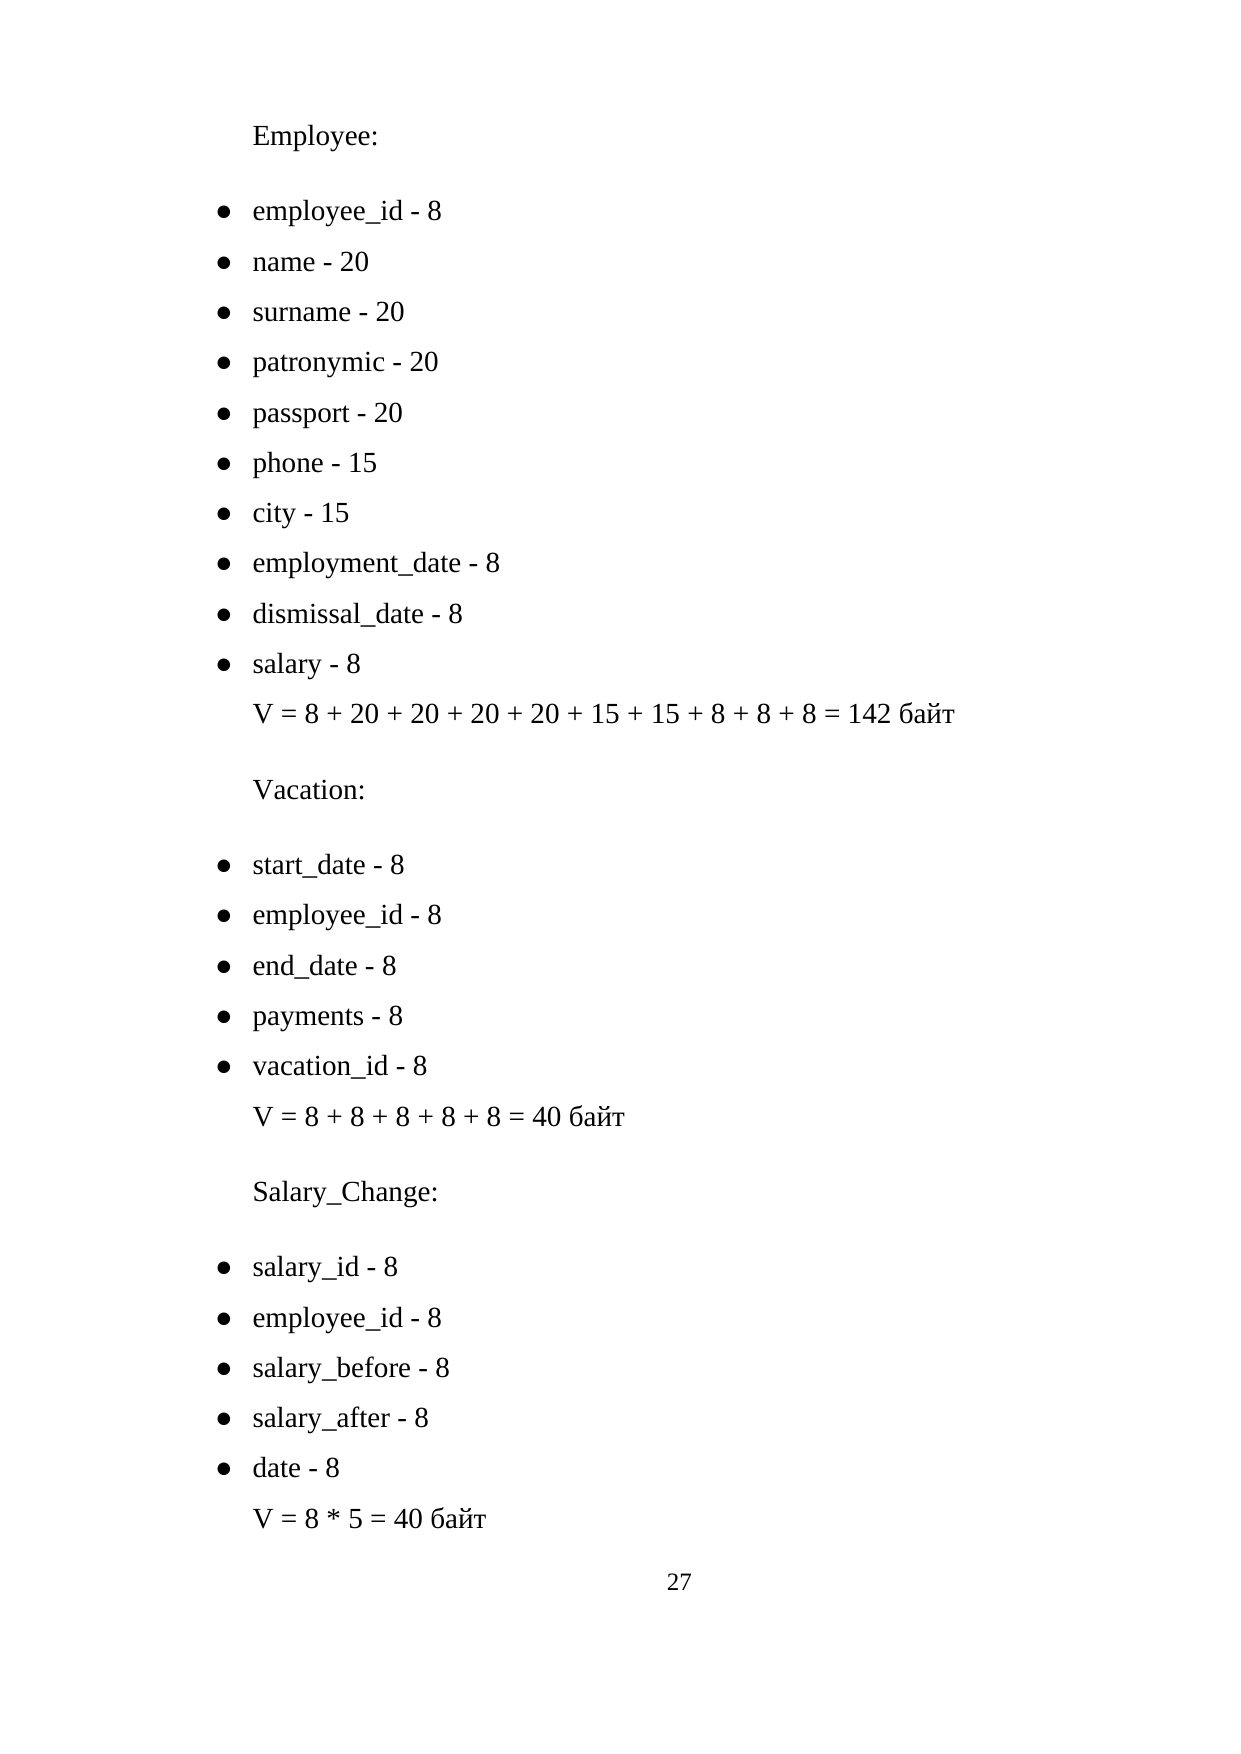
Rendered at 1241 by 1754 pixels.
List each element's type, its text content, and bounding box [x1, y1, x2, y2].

list salary - 8 [215, 646, 1181, 680]
text V = 8 + 20 + 20 + 20 + 20 + 15 + 15 + 8 + 8 + 8 = 142 байт [177, 697, 1181, 730]
list surname - 20 [215, 294, 1181, 328]
list payments - 8 [215, 998, 1181, 1032]
text Employee: [177, 118, 1181, 152]
list passport - 20 [215, 395, 1181, 428]
list employment_date - 8 [215, 546, 1181, 579]
list start_date - 8 [215, 847, 1181, 881]
list employee_id - 8 [215, 1300, 1181, 1333]
text V = 8 * 5 = 40 байт [177, 1501, 1181, 1534]
list name - 20 [215, 244, 1181, 277]
list dismissal_date - 8 [215, 596, 1181, 629]
list salary_after - 8 [215, 1400, 1181, 1434]
list phone - 15 [215, 445, 1181, 478]
list patronymic - 20 [215, 344, 1181, 378]
text Vacation: [177, 772, 1181, 805]
list vacation_id - 8 [215, 1048, 1181, 1082]
list salary_before - 8 [215, 1350, 1181, 1383]
list employee_id - 8 [215, 897, 1181, 931]
text V = 8 + 8 + 8 + 8 + 8 = 40 байт [177, 1099, 1181, 1132]
list end_date - 8 [215, 948, 1181, 981]
text Salary_Change: [177, 1174, 1181, 1208]
list date - 8 [215, 1451, 1181, 1484]
list employee_id - 8 [215, 193, 1181, 227]
list city - 15 [215, 495, 1181, 529]
list salary_id - 8 [215, 1249, 1181, 1283]
